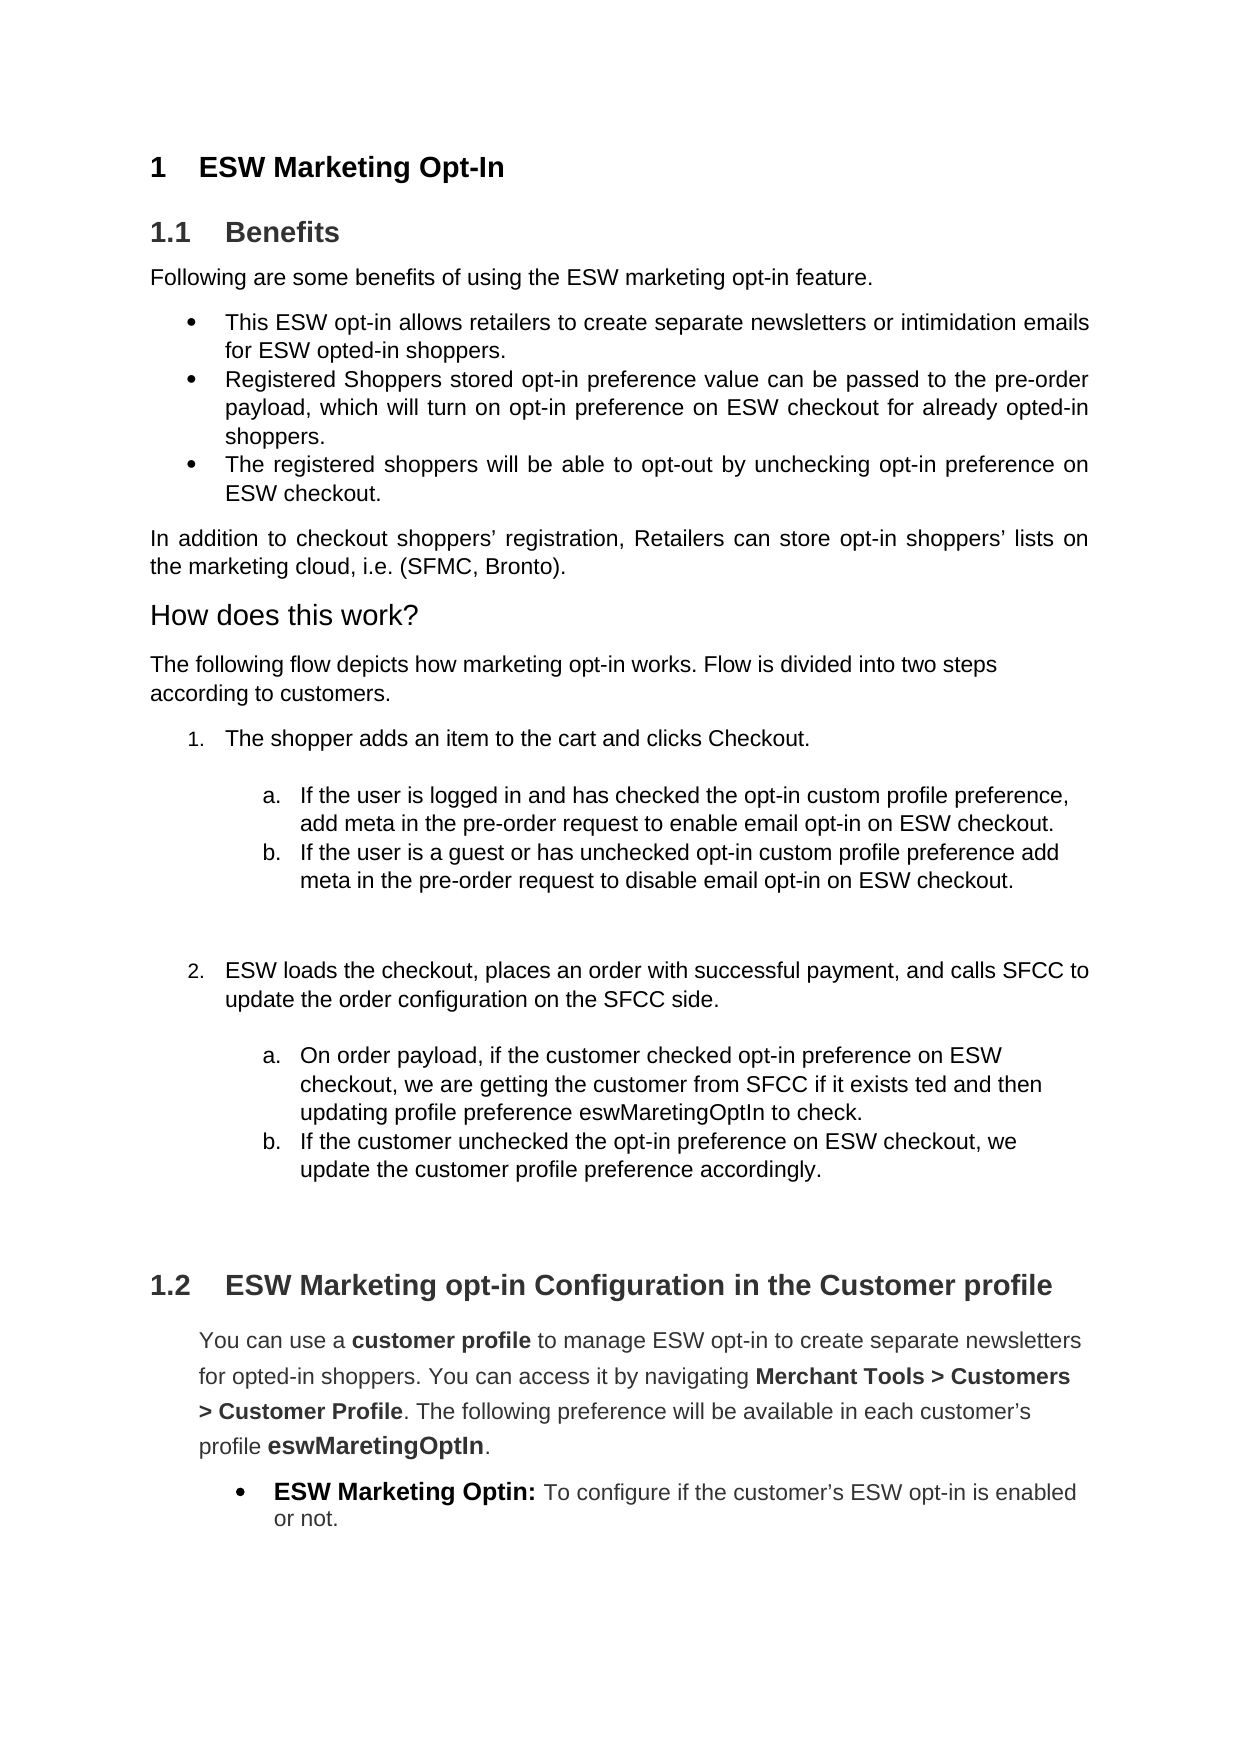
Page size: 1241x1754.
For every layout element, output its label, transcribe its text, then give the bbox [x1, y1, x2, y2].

text Following are some benefits of using the ESW marketing opt-in feature. [150, 264, 1090, 290]
text In addition to checkout shoppers’ registration, Retailers can store opt-in shoppers’ lists on the marketing cloud, i.e. (SFMC, Bronto). [150, 525, 1090, 579]
list This ESW opt-in allows retailers to create separate newsletters or intimidation emails for ESW opted-in shoppers. [187, 309, 1090, 364]
list The shopper adds an item to the cart and clicks Checkout. [187, 725, 1090, 751]
list Benefits [150, 215, 1090, 248]
list ESW Marketing opt-in Configuration in the Customer profile [150, 1268, 1090, 1301]
subtitle ESW Marketing Opt-In [150, 150, 1090, 183]
text How does this work? [150, 598, 1090, 632]
list ESW loads the checkout, places an order with successful payment, and calls SFCC to update the order configuration on the SFCC side. [187, 957, 1090, 1012]
list If the user is a guest or has unchecked opt-in custom profile preference add meta in the pre-order request to disable email opt-in on ESW checkout. [262, 838, 1090, 893]
text The following flow depicts how marketing opt-in works. Flow is divided into two steps according to customers. [150, 651, 1090, 706]
list Registered Shoppers stored opt-in preference value can be passed to the pre-order payload, which will turn on opt-in preference on ESW checkout for already opted-in shoppers. [187, 366, 1090, 449]
list ESW Marketing Optin: To configure if the customer’s ESW opt-in is enabled or not. [236, 1476, 1090, 1532]
list The registered shoppers will be able to opt-out by unchecking opt-in preference on ESW checkout. [187, 451, 1090, 506]
list If the customer unchecked the opt-in preference on ESW checkout, we update the customer profile preference accordingly. [262, 1128, 1090, 1182]
list On order payload, if the customer checked opt-in preference on ESW checkout, we are getting the customer from SFCC if it exists ted and then updating profile preference eswMaretingOptIn to check. [262, 1042, 1090, 1126]
list If the user is logged in and has checked the opt-in custom profile preference, add meta in the pre-order request to enable email opt-in on ESW checkout. [262, 782, 1090, 836]
text You can use a customer profile to manage ESW opt-in to create separate newsletters for opted-in shoppers. You can access it by navigating Merchant Tools > Customers > Customer Profile. The following preference will be available in each customer’s profile eswMaretingOptIn. [199, 1318, 1090, 1460]
